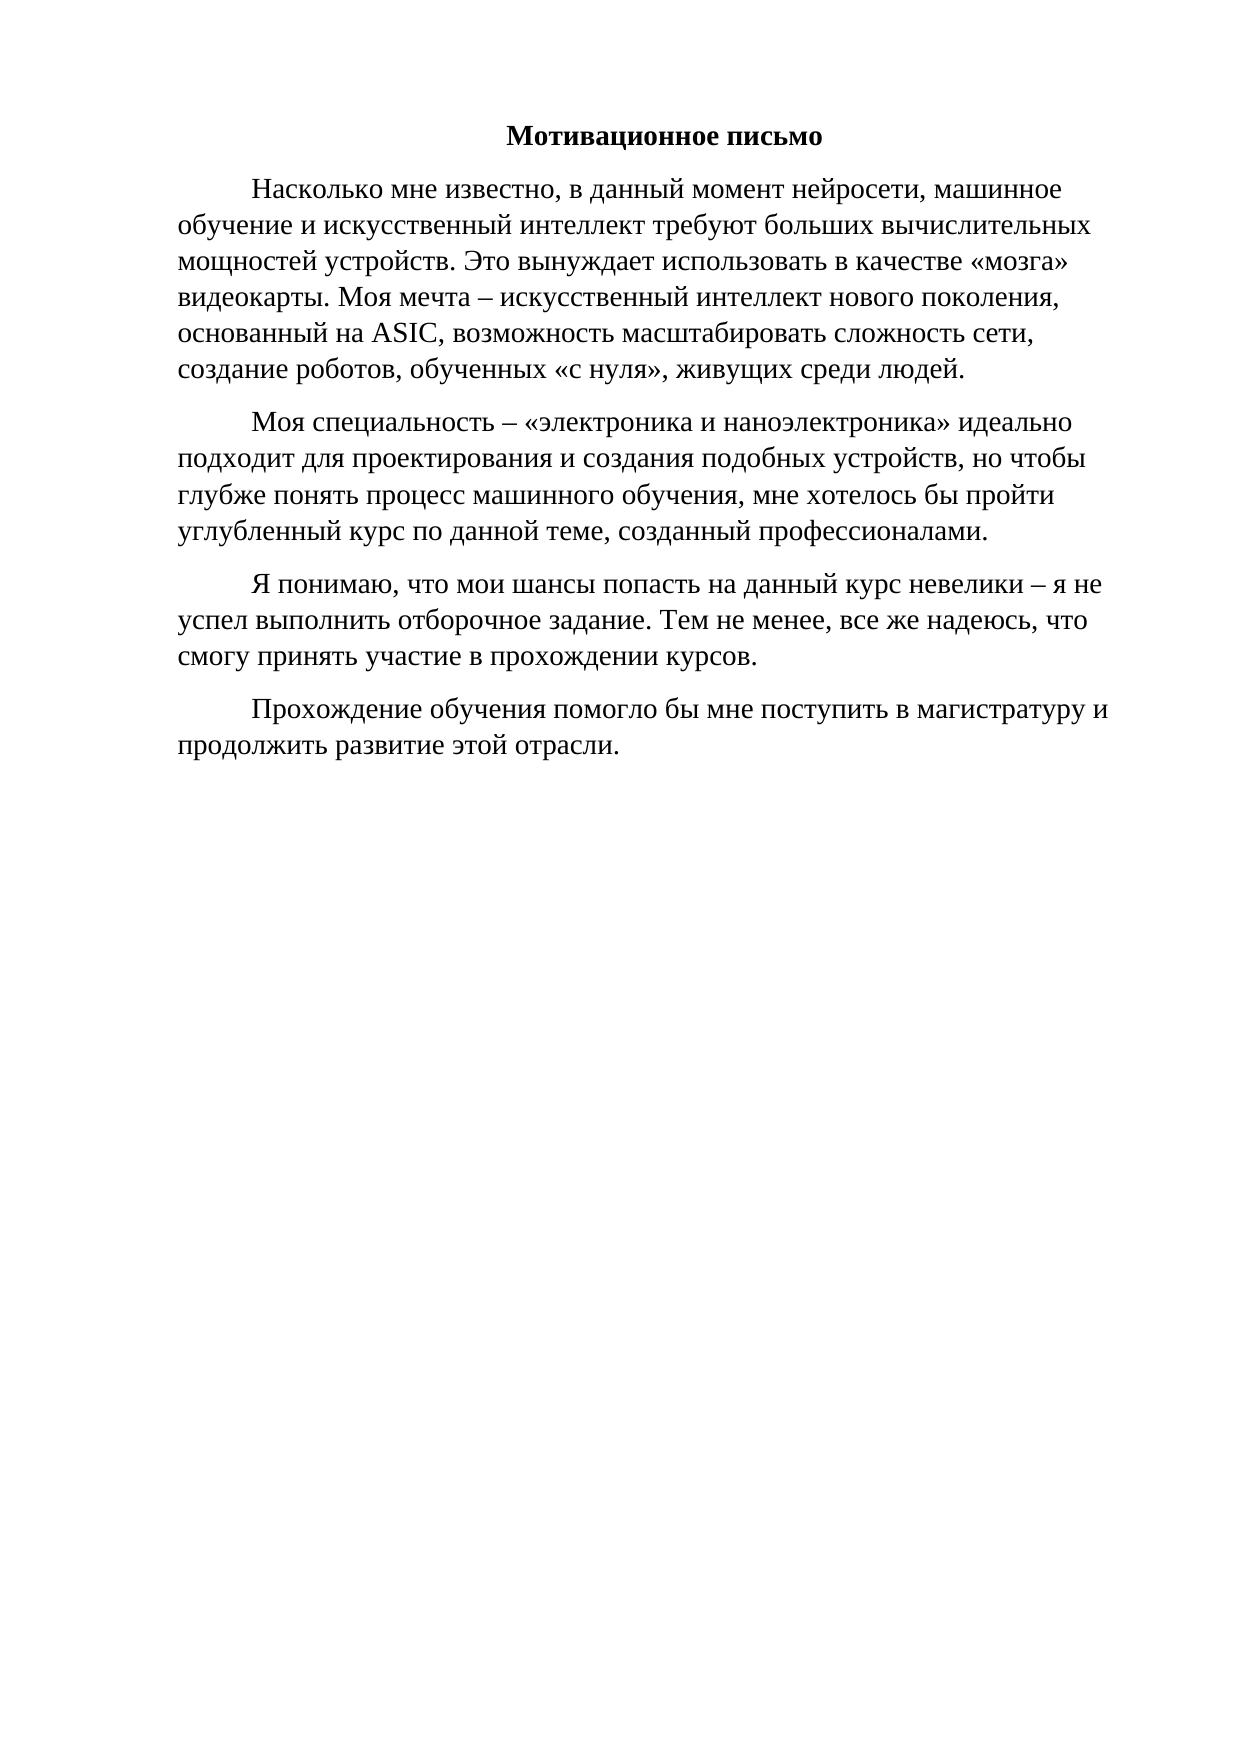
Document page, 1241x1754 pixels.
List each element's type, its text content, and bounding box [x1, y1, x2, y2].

text Я понимаю, что мои шансы попасть на данный курс невелики – я не успел выполнить отборочное задание. Тем не менее, все же надеюсь, что смогу принять участие в прохождении курсов. [177, 566, 1152, 672]
text Моя специальность – «электроника и наноэлектроника» идеально подходит для проектирования и создания подобных устройств, но чтобы глубже понять процесс машинного обучения, мне хотелось бы пройти углубленный курс по данной теме, созданный профессионалами. [177, 404, 1152, 546]
text Прохождение обучения помогло бы мне поступить в магистратуру и продолжить развитие этой отрасли. [177, 691, 1152, 761]
text Насколько мне известно, в данный момент нейросети, машинное обучение и искусственный интеллект требуют больших вычислительных мощностей устройств. Это вынуждает использовать в качестве «мозга» видеокарты. Моя мечта – искусственный интеллект нового поколения, основанный на ASIC, возможность масштабировать сложность сети, создание роботов, обученных «с нуля», живущих среди людей. [177, 171, 1152, 385]
text Мотивационное письмо [177, 118, 1152, 152]
